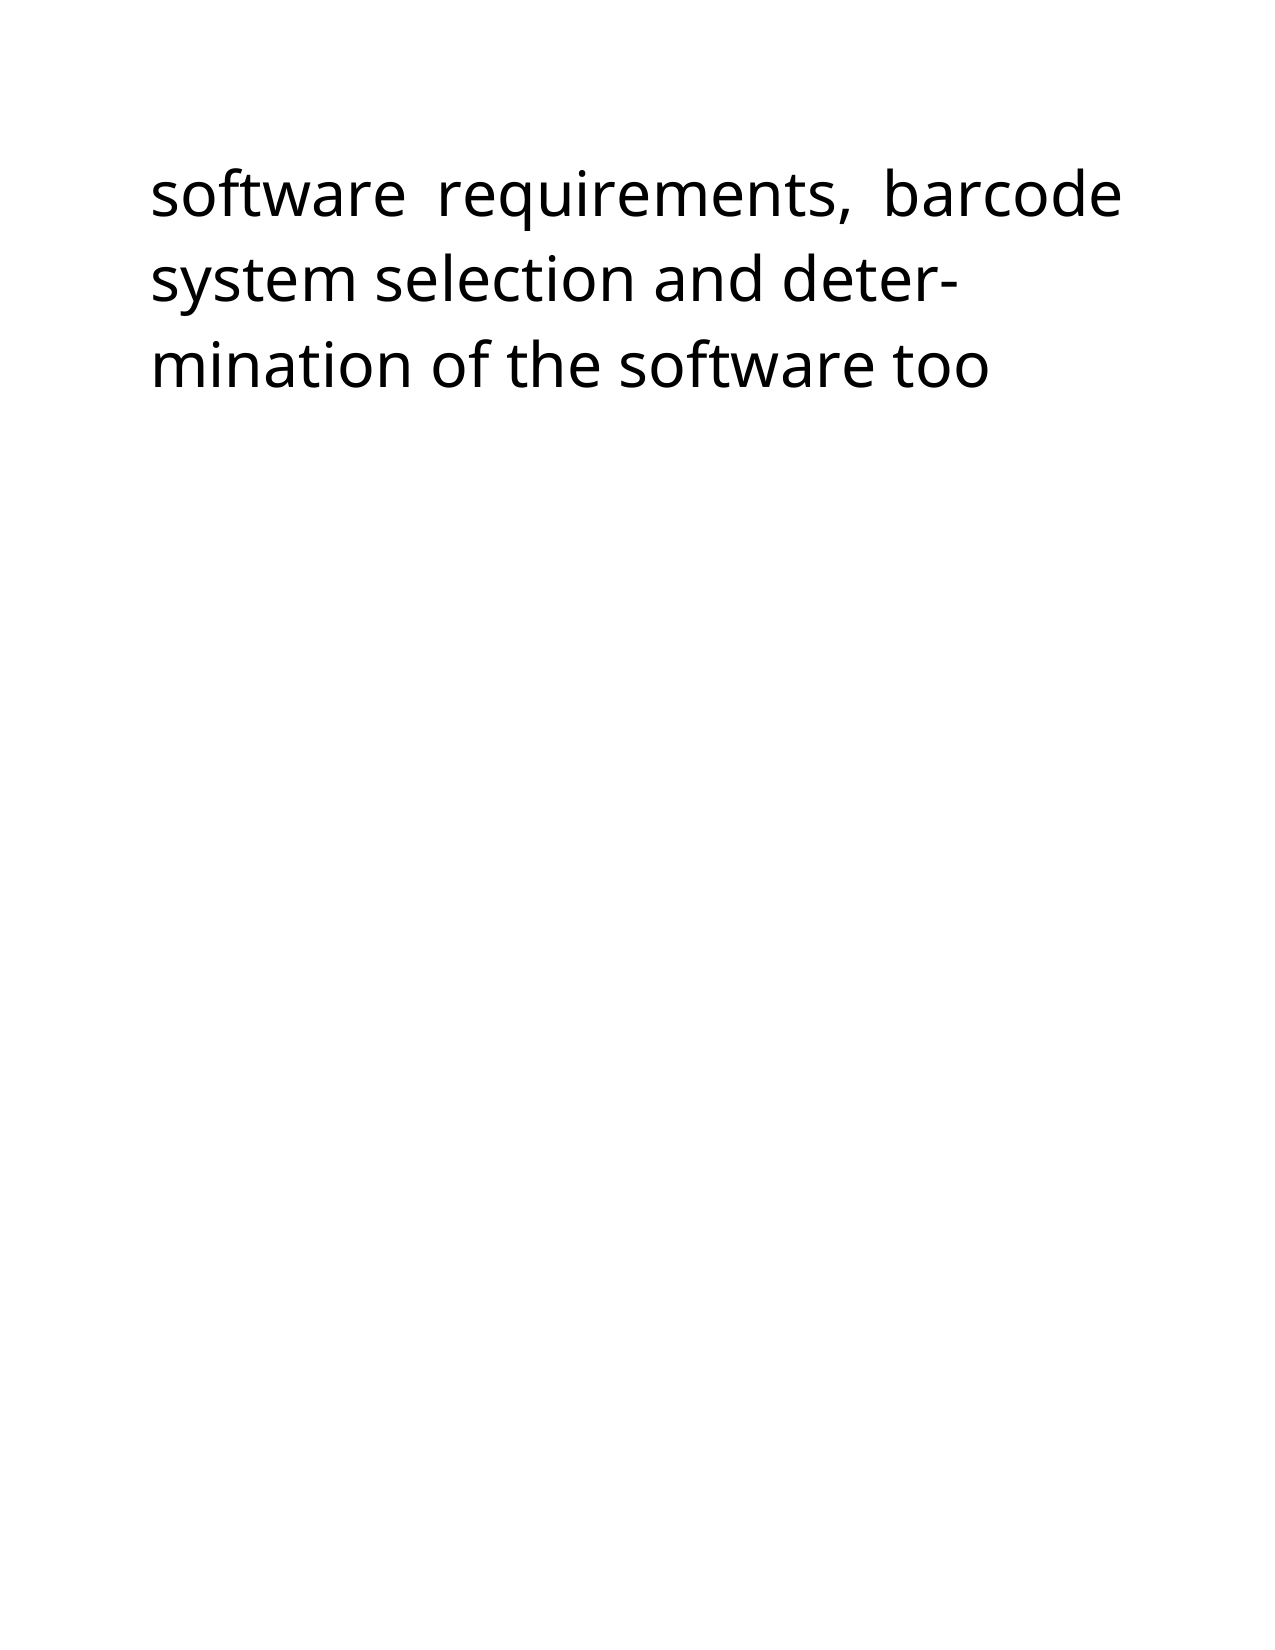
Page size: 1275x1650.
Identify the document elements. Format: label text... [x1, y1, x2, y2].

text mination of the software too [150, 320, 1125, 405]
text software requirements, barcode system selection and deter- [150, 150, 1125, 320]
